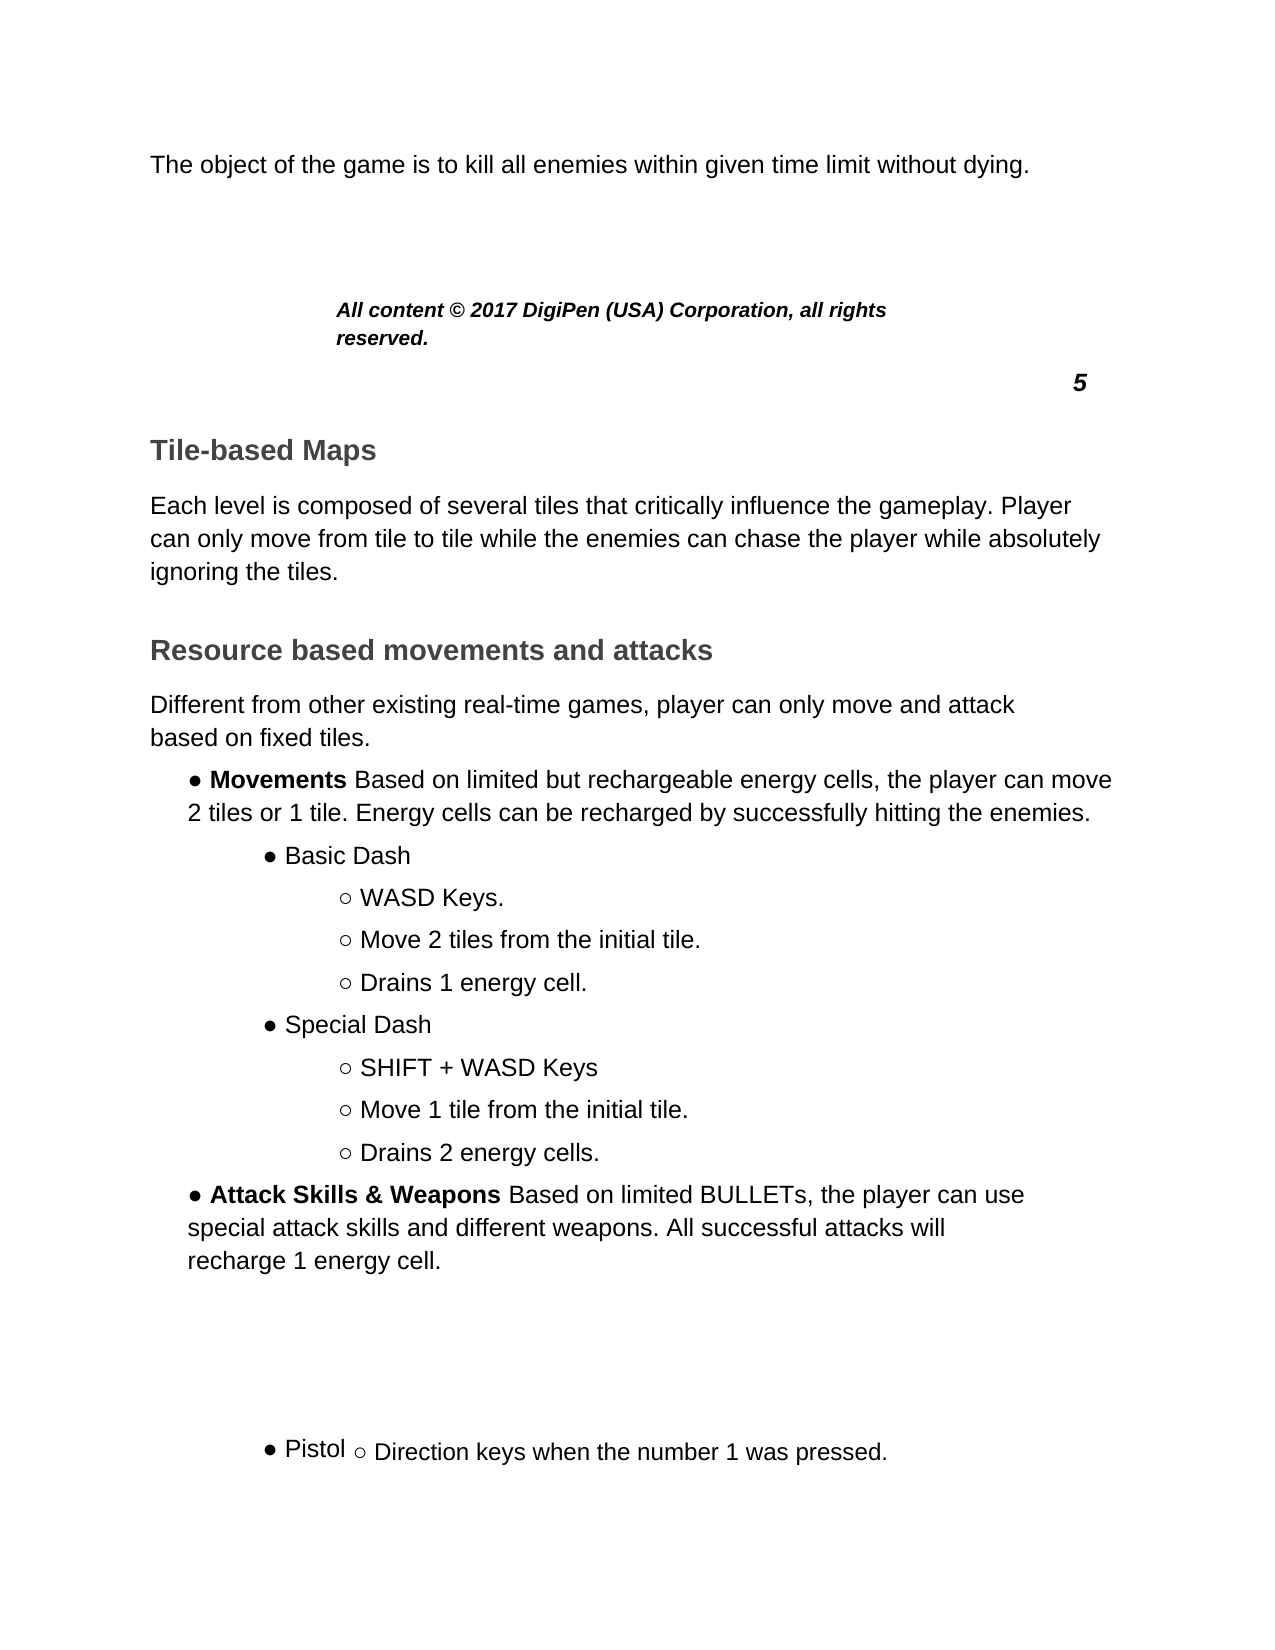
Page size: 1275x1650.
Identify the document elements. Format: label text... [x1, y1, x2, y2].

text Different from other existing real-time games, player can only move and attack based on fixed tiles. [150, 690, 1050, 752]
text Tile-based Maps [150, 433, 411, 467]
text ● Basic Dash [262, 841, 461, 870]
text ○ Drains 1 energy cell. [338, 968, 637, 997]
text ○ Move 2 tiles from the initial tile. [338, 925, 751, 954]
text Each level is composed of several tiles that critically influence the gameplay. Player can only move from tile to tile while the enemies can chase the player while absolutely ignoring the tiles. [150, 491, 1107, 586]
text All content © 2017 DigiPen (USA) Corporation, all rights reserved. [336, 298, 937, 349]
text ● Movements Based on limited but rechargeable energy cells, the player can move 2 tiles or 1 tile. Energy cells can be recharged by successfully hitting the enemies. [187, 765, 1120, 827]
text ● Special Dash [262, 1010, 482, 1039]
text 5 [1073, 368, 1124, 397]
text ○ SHIFT + WASD Keys [338, 1053, 647, 1082]
text ○ Drains 2 energy cells. [338, 1138, 649, 1167]
text ● Attack Skills & Weapons Based on limited BULLETs, the player can use special attack skills and different weapons. All successful attacks will recharge 1 energy cell. [187, 1180, 1044, 1275]
text The object of the game is to kill all enemies within given time limit without dying. [150, 150, 1066, 179]
text ○ WASD Keys. [338, 883, 553, 912]
text Resource based movements and attacks [150, 633, 748, 666]
text ○ Move 1 tile from the initial tile. [338, 1095, 738, 1124]
text ● Pistol ○ Direction keys when the number 1 was pressed. [262, 1418, 942, 1466]
